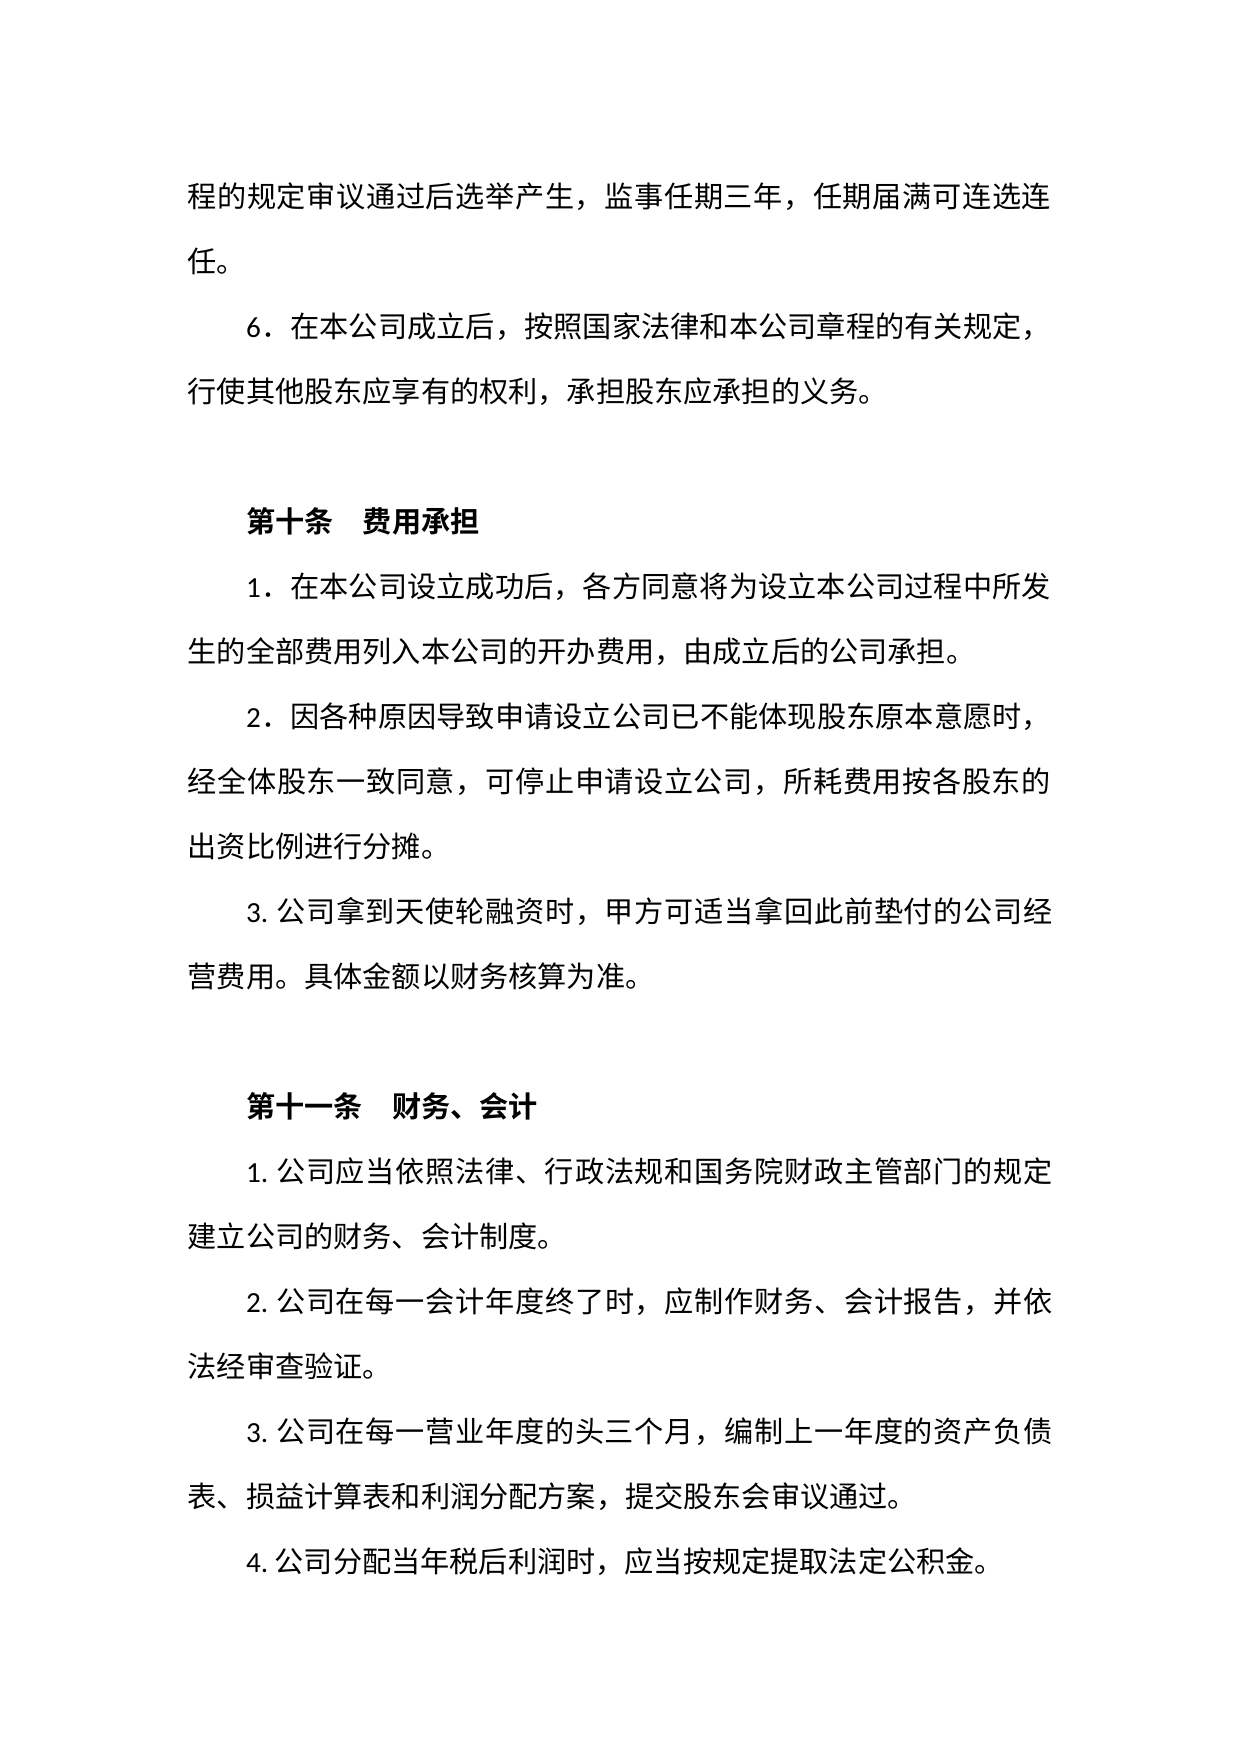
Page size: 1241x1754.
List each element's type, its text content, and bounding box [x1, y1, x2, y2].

text 第十条 费用承担 [187, 487, 1053, 552]
text 2．因各种原因导致申请设立公司已不能体现股东原本意愿时，经全体股东一致同意，可停止申请设立公司，所耗费用按各股东的出资比例进行分摊。 [187, 682, 1053, 877]
text 3. 公司拿到天使轮融资时，甲方可适当拿回此前垫付的公司经营费用。具体金额以财务核算为准。 [187, 877, 1053, 1007]
text 3. 公司在每一营业年度的头三个月，编制上一年度的资产负债表、损益计算表和利润分配方案，提交股东会审议通过。 [187, 1397, 1053, 1527]
text 1. 公司应当依照法律、行政法规和国务院财政主管部门的规定建立公司的财务、会计制度。 [187, 1137, 1053, 1267]
text 1．在本公司设立成功后，各方同意将为设立本公司过程中所发生的全部费用列入本公司的开办费用，由成立后的公司承担。 [187, 552, 1053, 682]
text 6．在本公司成立后，按照国家法律和本公司章程的有关规定，行使其他股东应享有的权利，承担股东应承担的义务。 [187, 292, 1053, 422]
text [187, 162, 1053, 292]
text 第十一条 财务、会计 [187, 1072, 1053, 1137]
text 2. 公司在每一会计年度终了时，应制作财务、会计报告，并依法经审查验证。 [187, 1267, 1053, 1397]
text 4. 公司分配当年税后利润时，应当按规定提取法定公积金。 [187, 1527, 1053, 1592]
